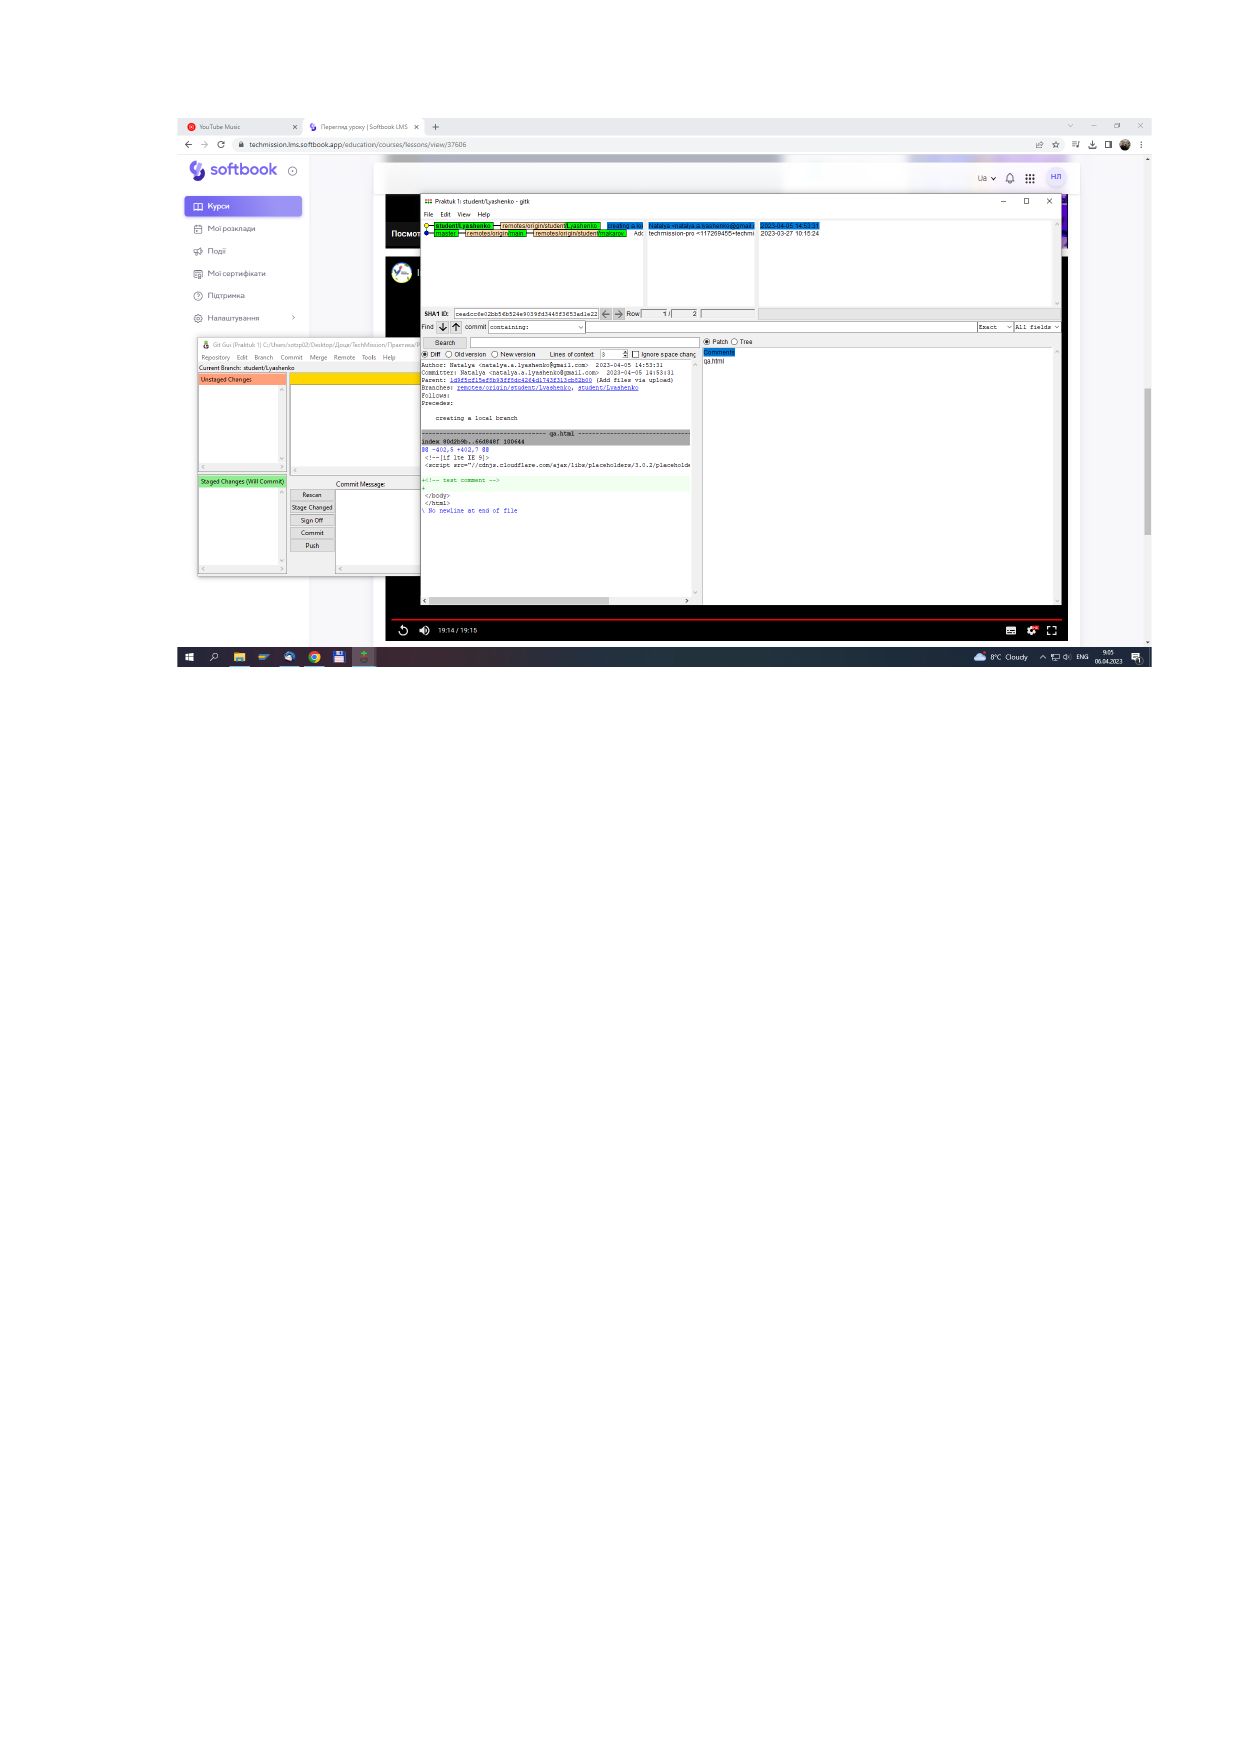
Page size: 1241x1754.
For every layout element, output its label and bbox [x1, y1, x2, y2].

picture [177, 118, 1152, 667]
